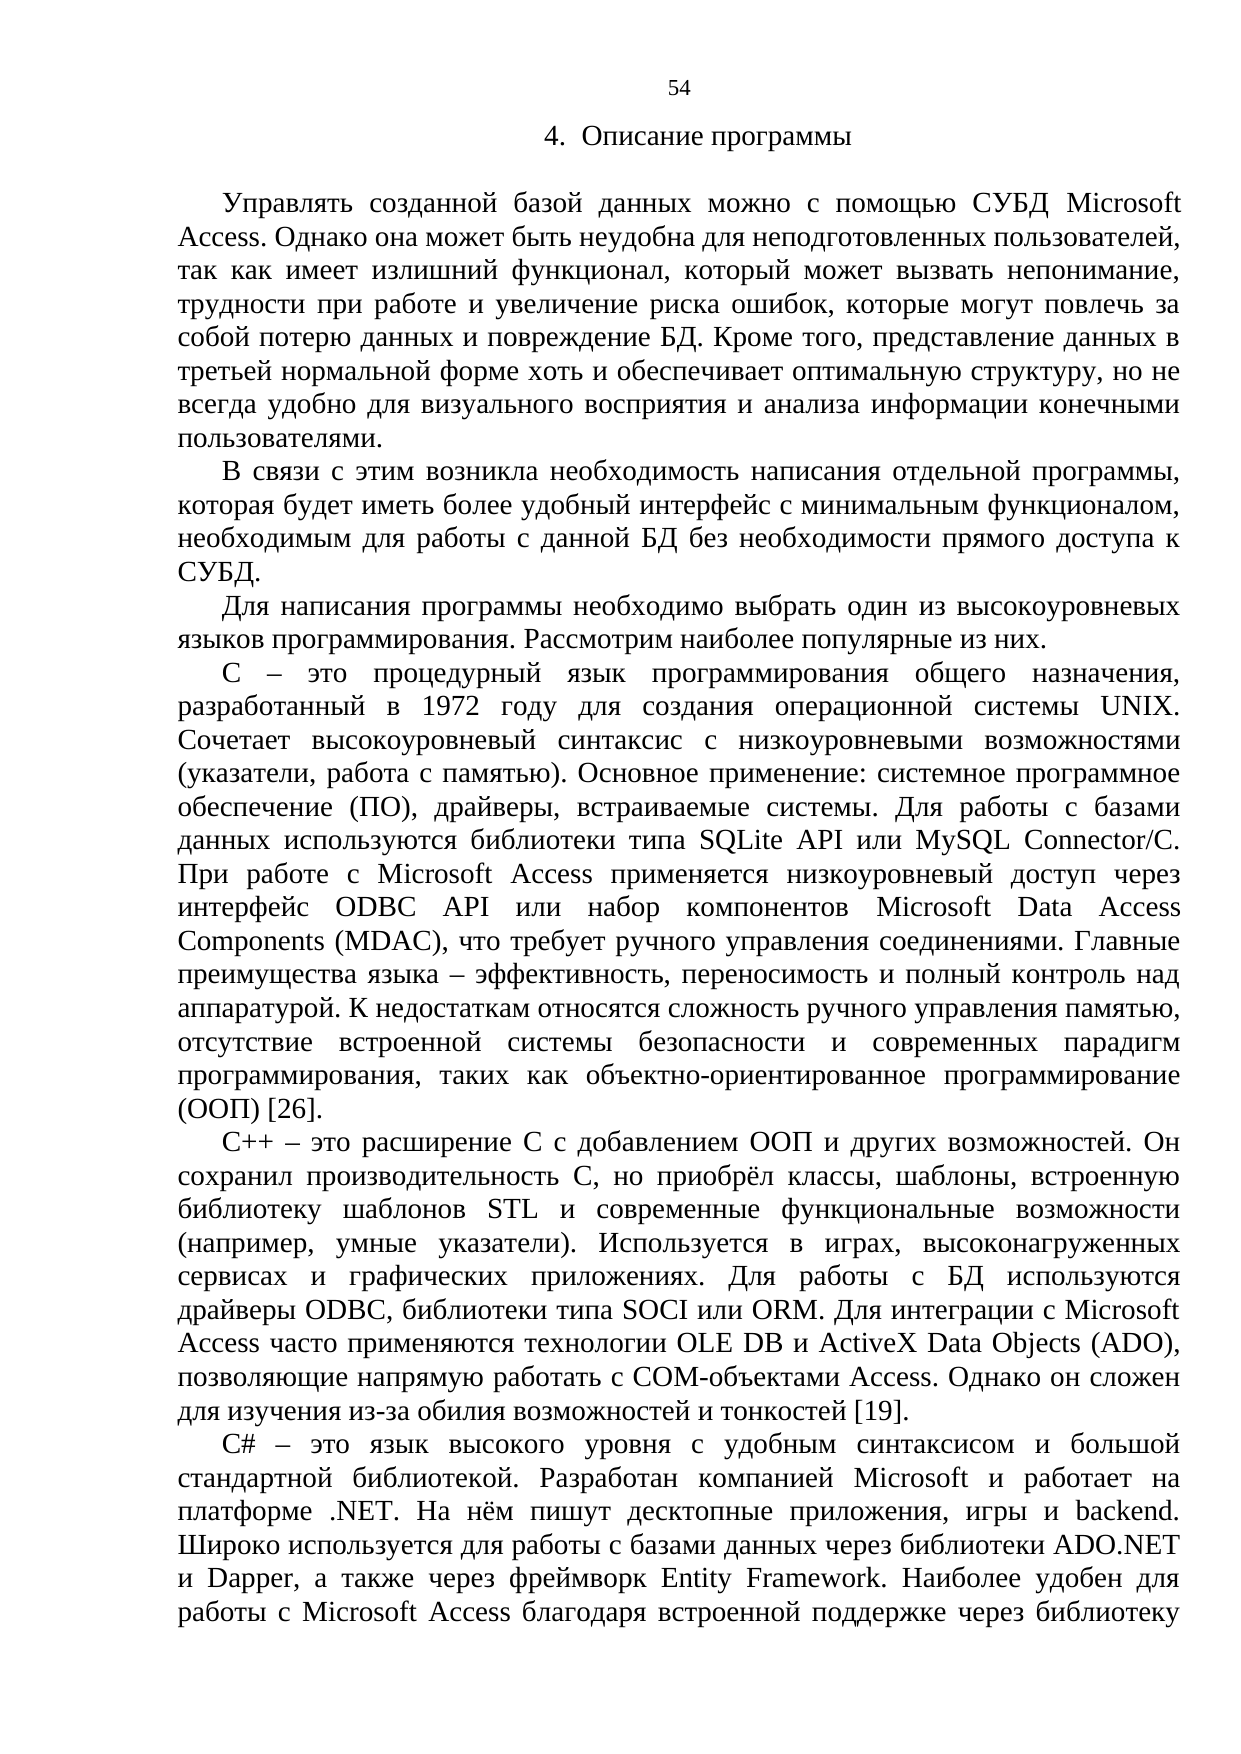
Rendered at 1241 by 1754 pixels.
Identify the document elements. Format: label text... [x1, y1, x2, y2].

text C++ – это расширение C с добавлением ООП и других возможностей. Он сохранил производительность C, но приобрёл классы, шаблоны, встроенную библиотеку шаблонов STL и современные функциональные возможности (например, умные указатели). Используется в играх, высоконагруженных сервисах и графических приложениях. Для работы с БД используются драйверы ODBC, библиотеки типа SOCI или ORM. Для интеграции с Microsoft Access часто применяются технологии OLE DB и ActiveX Data Objects (ADO), позволяющие напрямую работать с COM-объектами Access. Однако он сложен для изучения из-за обилия возможностей и тонкостей [19]. [177, 1124, 1181, 1426]
text Для написания программы необходимо выбрать один из высокоуровневых языков программирования. Рассмотрим наиболее популярные из них. [177, 588, 1181, 655]
subtitle Описание программы [215, 118, 1181, 152]
text В связи с этим возникла необходимость написания отдельной программы, которая будет иметь более удобный интерфейс с минимальным функционалом, необходимым для работы с данной БД без необходимости прямого доступа к СУБД. [177, 453, 1181, 588]
text Управлять созданной базой данных можно с помощью СУБД Microsoft Access. Однако она может быть неудобна для неподготовленных пользователей, так как имеет излишний функционал, который может вызвать непонимание, трудности при работе и увеличение риска ошибок, которые могут повлечь за собой потерю данных и повреждение БД. Кроме того, представление данных в третьей нормальной форме хоть и обеспечивает оптимальную структуру, но не всегда удобно для визуального восприятия и анализа информации конечными пользователями. [177, 185, 1181, 453]
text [177, 1426, 1181, 1627]
text C – это процедурный язык программирования общего назначения, разработанный в 1972 году для создания операционной системы UNIX. Сочетает высокоуровневый синтаксис с низкоуровневыми возможностями (указатели, работа с памятью). Основное применение: системное программное обеспечение (ПО), драйверы, встраиваемые системы. Для работы с базами данных используются библиотеки типа SQLite API или MySQL Connector/C. При работе с Microsoft Access применяется низкоуровневый доступ через интерфейс ODBC API или набор компонентов Microsoft Data Access Components (MDAC), что требует ручного управления соединениями. Главные преимущества языка – эффективность, переносимость и полный контроль над аппаратурой. К недостаткам относятся сложность ручного управления памятью, отсутствие встроенной системы безопасности и современных парадигм программирования, таких как объектно-ориентированное программирование (ООП) [26]. [177, 655, 1181, 1124]
